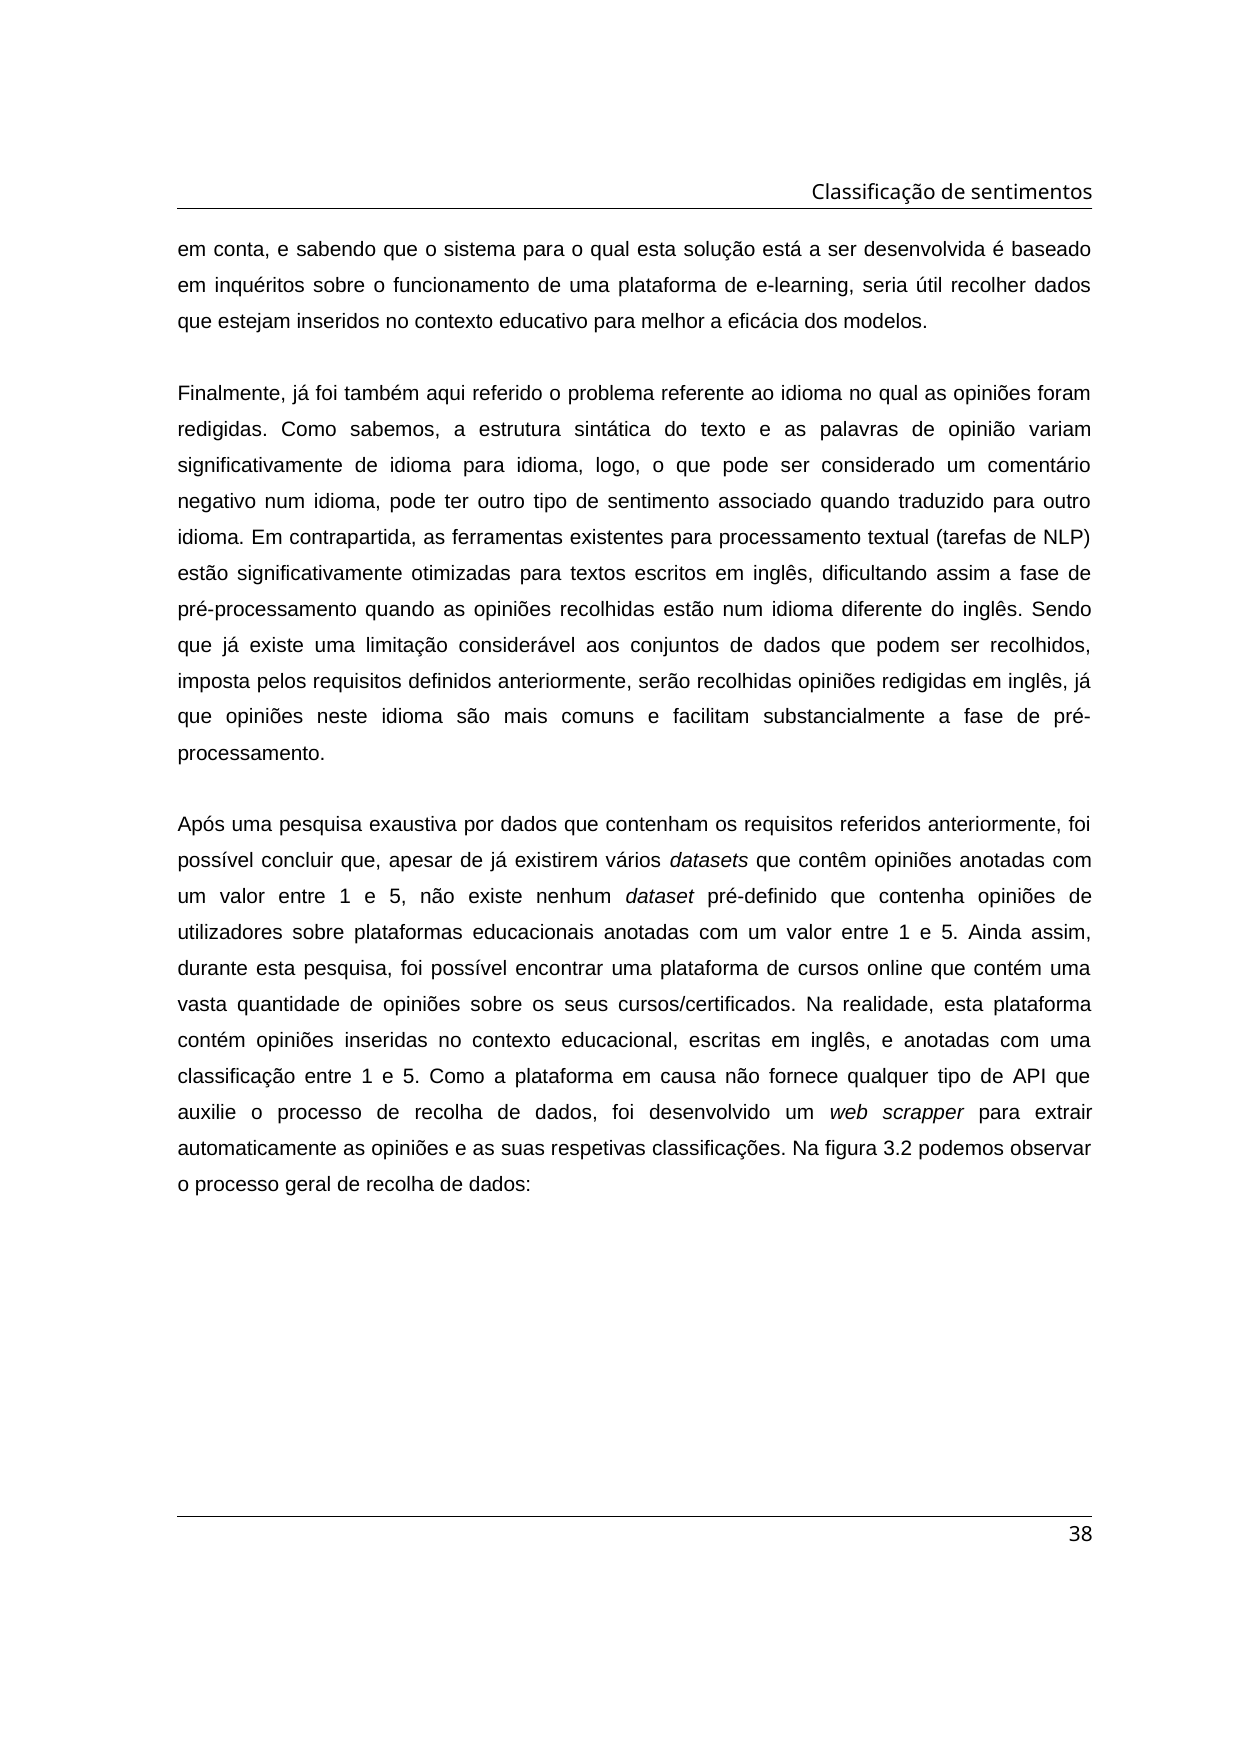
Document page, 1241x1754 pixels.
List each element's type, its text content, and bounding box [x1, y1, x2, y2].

text Finalmente, já foi também aqui referido o problema referente ao idioma no qual as opiniões foram redigidas. Como sabemos, a estrutura sintática do texto e as palavras de opinião variam significativamente de idioma para idioma, logo, o que pode ser considerado um comentário negativo num idioma, pode ter outro tipo de sentimento associado quando traduzido para outro idioma. Em contrapartida, as ferramentas existentes para processamento textual (tarefas de NLP) estão significativamente otimizadas para textos escritos em inglês, dificultando assim a fase de pré-processamento quando as opiniões recolhidas estão num idioma diferente do inglês. Sendo que já existe uma limitação considerável aos conjuntos de dados que podem ser recolhidos, imposta pelos requisitos definidos anteriormente, serão recolhidas opiniões redigidas em inglês, já que opiniões neste idioma são mais comuns e facilitam substancialmente a fase de pré-processamento. [177, 381, 1092, 764]
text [177, 237, 1092, 333]
text Após uma pesquisa exaustiva por dados que contenham os requisitos referidos anteriormente, foi possível concluir que, apesar de já existirem vários datasets que contêm opiniões anotadas com um valor entre 1 e 5, não existe nenhum dataset pré-definido que contenha opiniões de utilizadores sobre plataformas educacionais anotadas com um valor entre 1 e 5. Ainda assim, durante esta pesquisa, foi possível encontrar uma plataforma de cursos online que contém uma vasta quantidade de opiniões sobre os seus cursos/certificados. Na realidade, esta plataforma contém opiniões inseridas no contexto educacional, escritas em inglês, e anotadas com uma classificação entre 1 e 5. Como a plataforma em causa não fornece qualquer tipo de API que auxilie o processo de recolha de dados, foi desenvolvido um web scrapper para extrair automaticamente as opiniões e as suas respetivas classificações. Na figura 3.2 podemos observar o processo geral de recolha de dados: [177, 812, 1092, 1196]
